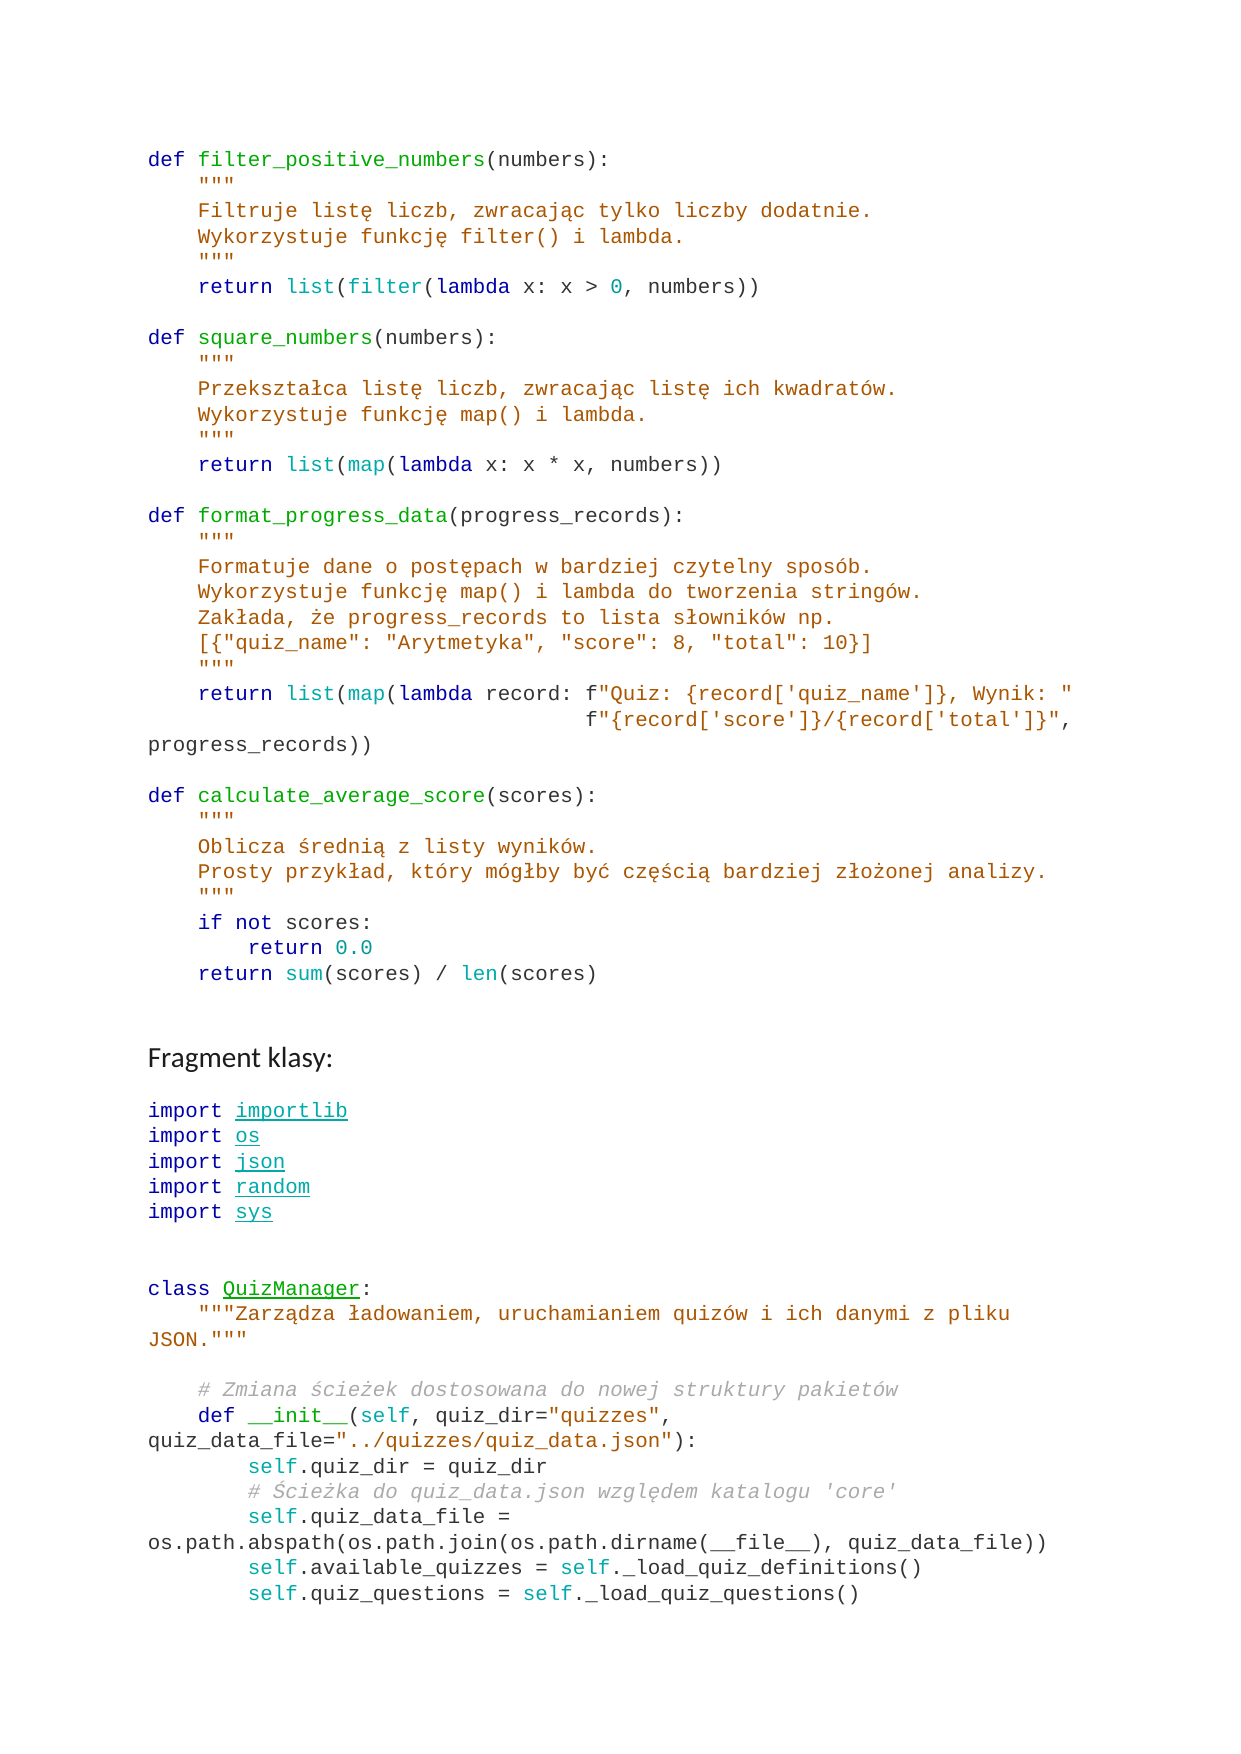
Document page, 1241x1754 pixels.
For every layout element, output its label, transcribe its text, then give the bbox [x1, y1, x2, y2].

text Wykorzystuje funkcję map() i lambda. [148, 402, 1093, 427]
text Zakłada, że progress_records to lista słowników np. [148, 605, 1093, 631]
text Filtruje listę liczb, zwracając tylko liczby dodatnie. [148, 198, 1093, 224]
text """ [148, 249, 1093, 275]
text def format_progress_data(progress_records): [148, 503, 1093, 529]
text return sum(scores) / len(scores) [148, 961, 1093, 986]
text class QuizManager: [148, 1276, 1093, 1301]
text """Zarządza ładowaniem, uruchamianiem quizów i ich danymi z pliku JSON.""" [148, 1301, 1093, 1352]
text Wykorzystuje funkcję map() i lambda do tworzenia stringów. [148, 580, 1093, 605]
text """ [148, 885, 1093, 910]
text """ [148, 529, 1093, 554]
text Formatuje dane o postępach w bardziej czytelny sposób. [148, 554, 1093, 580]
text import random [148, 1174, 1093, 1200]
text Fragment klasy: [148, 1039, 1093, 1075]
text [{"quiz_name": "Arytmetyka", "score": 8, "total": 10}] [148, 631, 1093, 656]
text """ [148, 656, 1093, 681]
text import sys [148, 1200, 1093, 1225]
text # Zmiana ścieżek dostosowana do nowej struktury pakietów [148, 1378, 1093, 1403]
text import os [148, 1123, 1093, 1149]
text return 0.0 [148, 936, 1093, 961]
text """ [148, 351, 1093, 376]
text self.available_quizzes = self._load_quiz_definitions() [148, 1556, 1093, 1581]
text if not scores: [148, 910, 1093, 936]
text import json [148, 1149, 1093, 1174]
text return list(map(lambda record: f"Quiz: {record['quiz_name']}, Wynik: " [148, 681, 1093, 707]
text self.quiz_questions = self._load_quiz_questions() [148, 1581, 1093, 1606]
text def calculate_average_score(scores): [148, 783, 1093, 808]
text self.quiz_dir = quiz_dir [148, 1454, 1093, 1479]
text Prosty przykład, który mógłby być częścią bardziej złożonej analizy. [148, 859, 1093, 885]
text def __init__(self, quiz_dir="quizzes", quiz_data_file="../quizzes/quiz_data.json"): [148, 1403, 1093, 1454]
text Wykorzystuje funkcję filter() i lambda. [148, 224, 1093, 249]
text """ [148, 427, 1093, 453]
text """ [148, 173, 1093, 198]
text f"{record['score']}/{record['total']}", progress_records)) [148, 707, 1093, 758]
text return list(map(lambda x: x * x, numbers)) [148, 453, 1093, 478]
text # Ścieżka do quiz_data.json względem katalogu 'core' [148, 1479, 1093, 1505]
text self.quiz_data_file = os.path.abspath(os.path.join(os.path.dirname(__file__), quiz_data_file)) [148, 1505, 1093, 1556]
text Przekształca listę liczb, zwracając listę ich kwadratów. [148, 376, 1093, 402]
text Oblicza średnią z listy wyników. [148, 834, 1093, 859]
text import importlib [148, 1098, 1093, 1123]
text return list(filter(lambda x: x > 0, numbers)) [148, 275, 1093, 300]
text def filter_positive_numbers(numbers): [148, 148, 1093, 173]
text """ [148, 808, 1093, 834]
text def square_numbers(numbers): [148, 326, 1093, 351]
